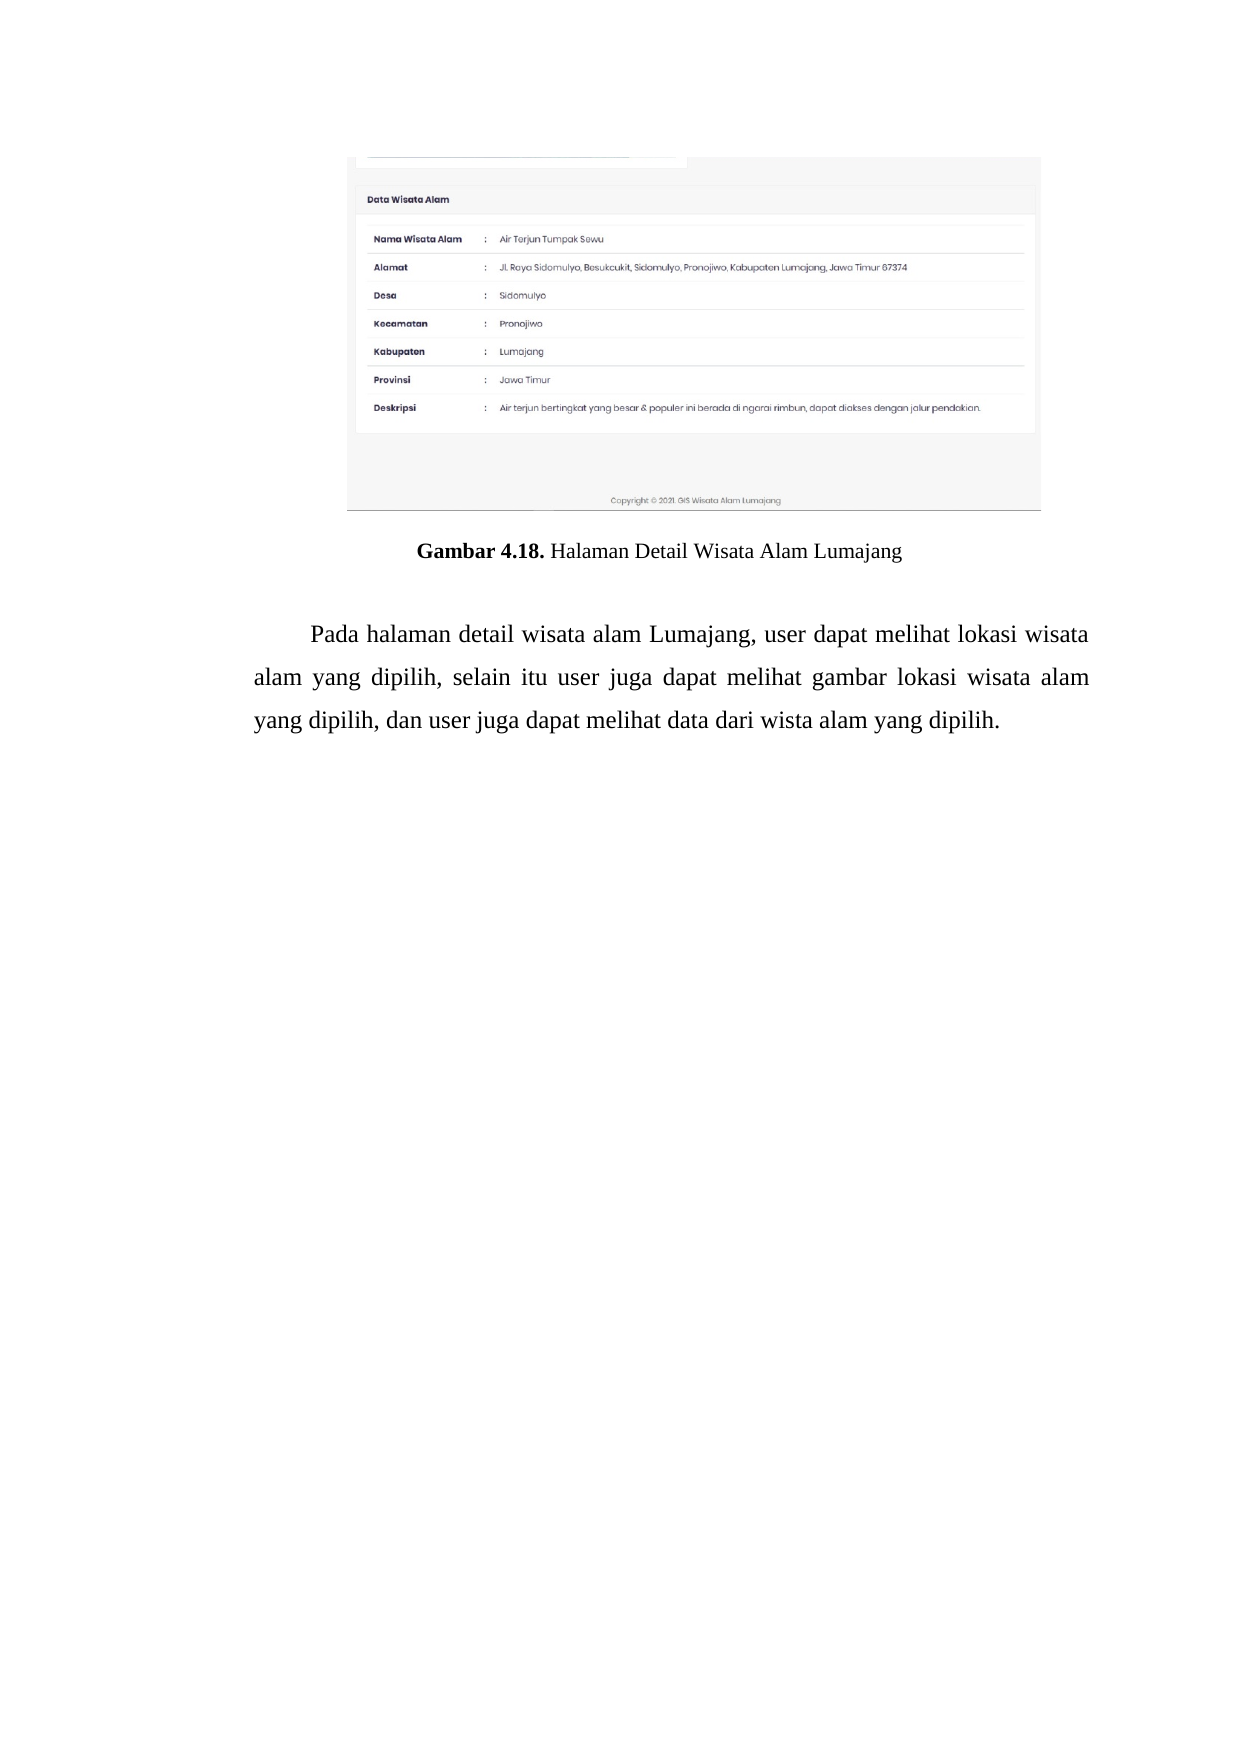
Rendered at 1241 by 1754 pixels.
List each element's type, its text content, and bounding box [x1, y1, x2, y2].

text Gambar 4.18. Halaman Detail Wisata Alam Lumajang [283, 538, 1036, 563]
picture [347, 157, 1042, 511]
list Pada halaman detail wisata alam Lumajang, user dapat melihat lokasi wisata alam yang dipilih, selain itu user juga dapat melihat gambar lokasi wisata alam yang dipilih, dan user juga dapat melihat data dari wista alam yang dipilih. [253, 619, 1090, 734]
